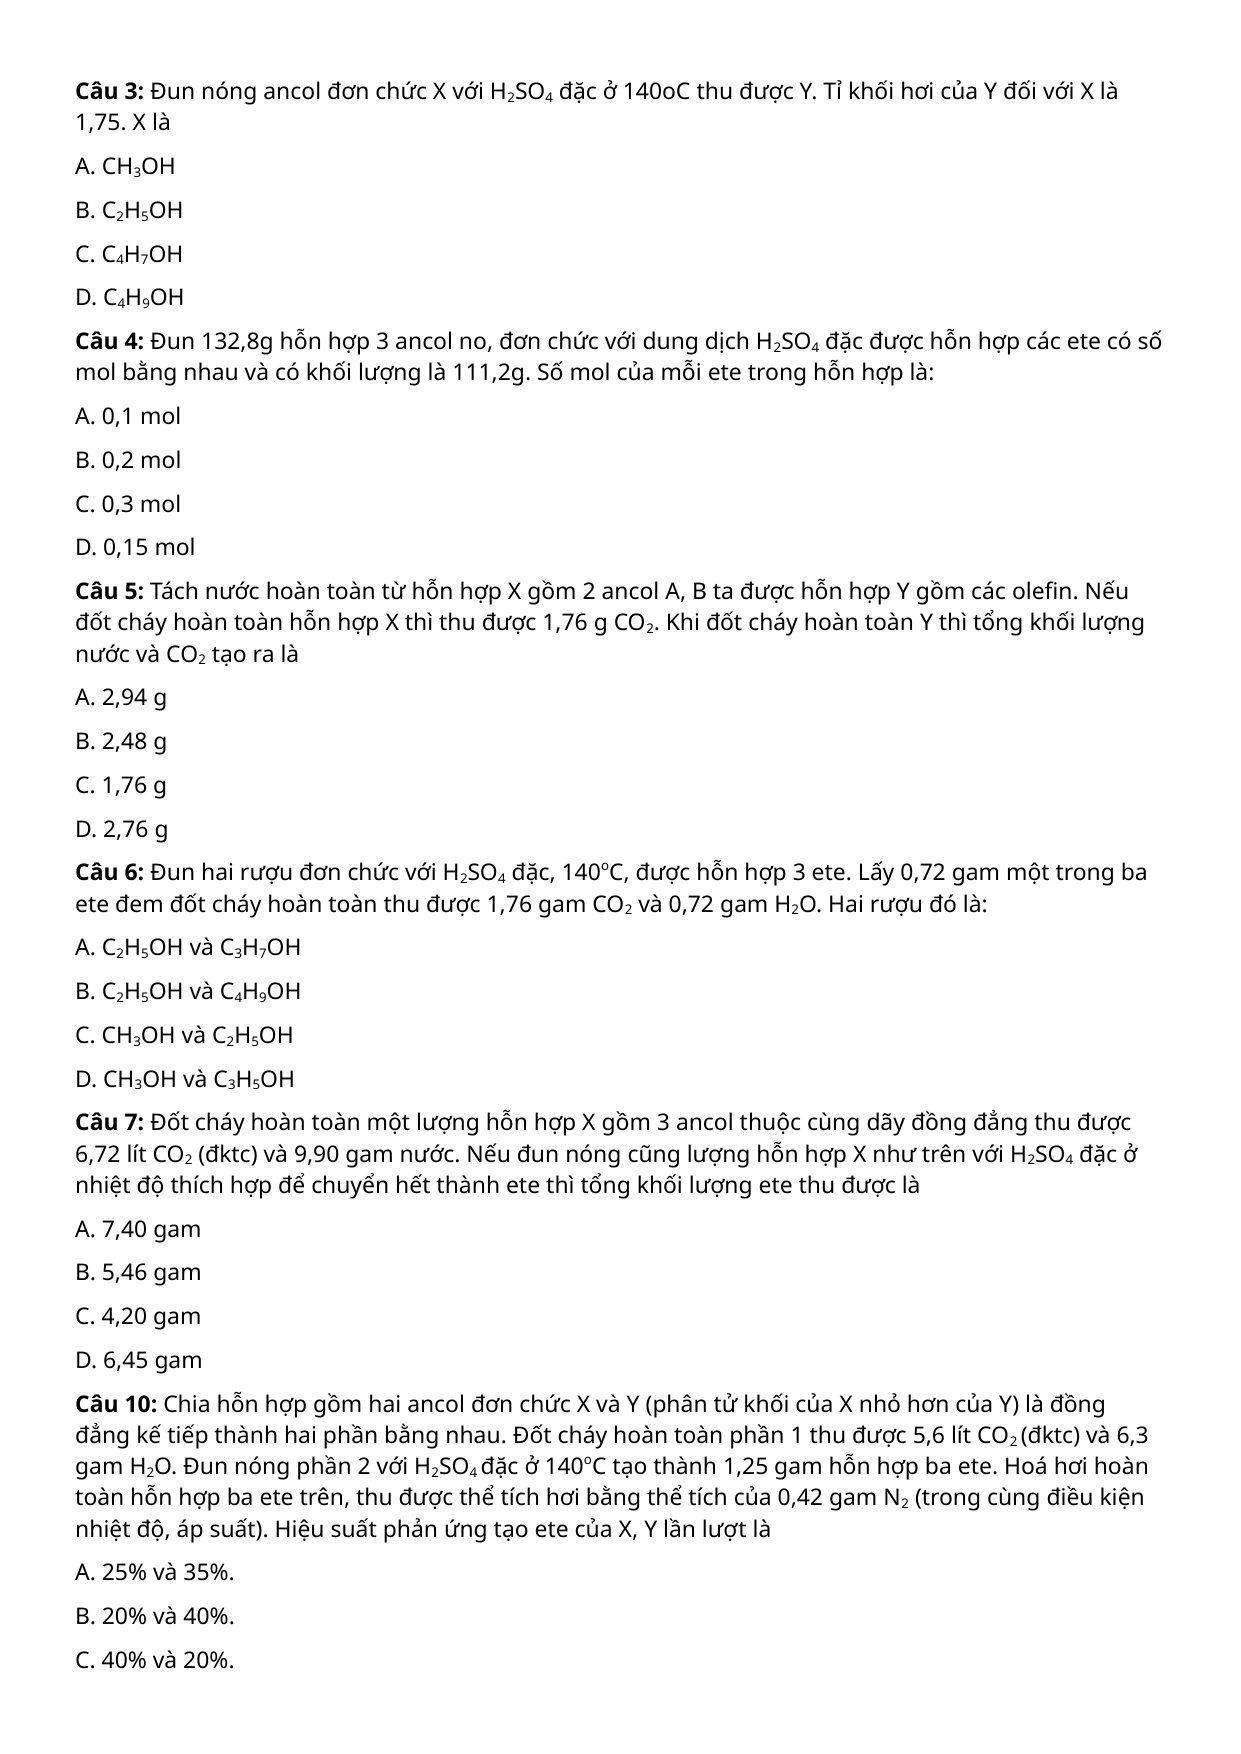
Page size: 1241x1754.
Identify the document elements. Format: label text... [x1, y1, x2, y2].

text C. 0,3 mol [75, 487, 1165, 519]
text B. C2H5OH và C4H9OH [75, 975, 1165, 1006]
text A. CH3OH [75, 150, 1165, 181]
text Câu 4: Đun 132,8g hỗn hợp 3 ancol no, đơn chức với dung dịch H2SO4 đặc được hỗn hợp các ete có số mol bằng nhau và có khối lượng là 111,2g. Số mol của mỗi ete trong hỗn hợp là: [75, 325, 1165, 387]
text Câu 7: Đốt cháy hoàn toàn một lượng hỗn hợp X gồm 3 ancol thuộc cùng dãy đồng đẳng thu được 6,72 lít CO2 (đktc) và 9,90 gam nước. Nếu đun nóng cũng lượng hỗn hợp X như trên với H2SO4 đặc ở nhiệt độ thích hợp để chuyển hết thành ete thì tổng khối lượng ete thu được là [75, 1106, 1165, 1200]
text C. CH3OH và C2H5OH [75, 1019, 1165, 1050]
text A. 25% và 35%. [75, 1556, 1165, 1587]
text C. 1,76 g [75, 769, 1165, 800]
text B. C2H5OH [75, 194, 1165, 225]
text B. 0,2 mol [75, 444, 1165, 475]
text A. 2,94 g [75, 681, 1165, 712]
text D. 2,76 g [75, 812, 1165, 844]
text D. C4H9OH [75, 281, 1165, 312]
text C. 40% và 20%. [75, 1644, 1165, 1675]
text C. C4H7OH [75, 237, 1165, 269]
text B. 20% và 40%. [75, 1600, 1165, 1631]
text D. 0,15 mol [75, 531, 1165, 562]
text B. 5,46 gam [75, 1256, 1165, 1287]
text Câu 10: Chia hỗn hợp gồm hai ancol đơn chức X và Y (phân tử khối của X nhỏ hơn của Y) là đồng đẳng kế tiếp thành hai phần bằng nhau. Đốt cháy hoàn toàn phần 1 thu được 5,6 lít CO2 (đktc) và 6,3 gam H2O. Đun nóng phần 2 với H2SO4 đặc ở 140oC tạo thành 1,25 gam hỗn hợp ba ete. Hoá hơi hoàn toàn hỗn hợp ba ete trên, thu được thể tích hơi bằng thể tích của 0,42 gam N2 (trong cùng điều kiện nhiệt độ, áp suất). Hiệu suất phản ứng tạo ete của X, Y lần lượt là [75, 1387, 1165, 1544]
text Câu 6: Đun hai rượu đơn chức với H2SO4 đặc, 140oC, được hỗn hợp 3 ete. Lấy 0,72 gam một trong ba ete đem đốt cháy hoàn toàn thu được 1,76 gam CO2 và 0,72 gam H2O. Hai rượu đó là: [75, 856, 1165, 919]
text A. C2H5OH và C3H7OH [75, 931, 1165, 962]
text C. 4,20 gam [75, 1300, 1165, 1331]
text Câu 5: Tách nước hoàn toàn từ hỗn hợp X gồm 2 ancol A, B ta được hỗn hợp Y gồm các olefin. Nếu đốt cháy hoàn toàn hỗn hợp X thì thu được 1,76 g CO2. Khi đốt cháy hoàn toàn Y thì tổng khối lượng nước và CO2 tạo ra là [75, 575, 1165, 669]
text A. 0,1 mol [75, 400, 1165, 431]
text D. 6,45 gam [75, 1344, 1165, 1375]
text Câu 3: Đun nóng ancol đơn chức X với H2SO4 đặc ở 140oC thu được Y. Tỉ khối hơi của Y đối với X là 1,75. X là [75, 75, 1165, 137]
text A. 7,40 gam [75, 1212, 1165, 1244]
text D. CH3OH và C3H5OH [75, 1062, 1165, 1094]
text B. 2,48 g [75, 725, 1165, 756]
